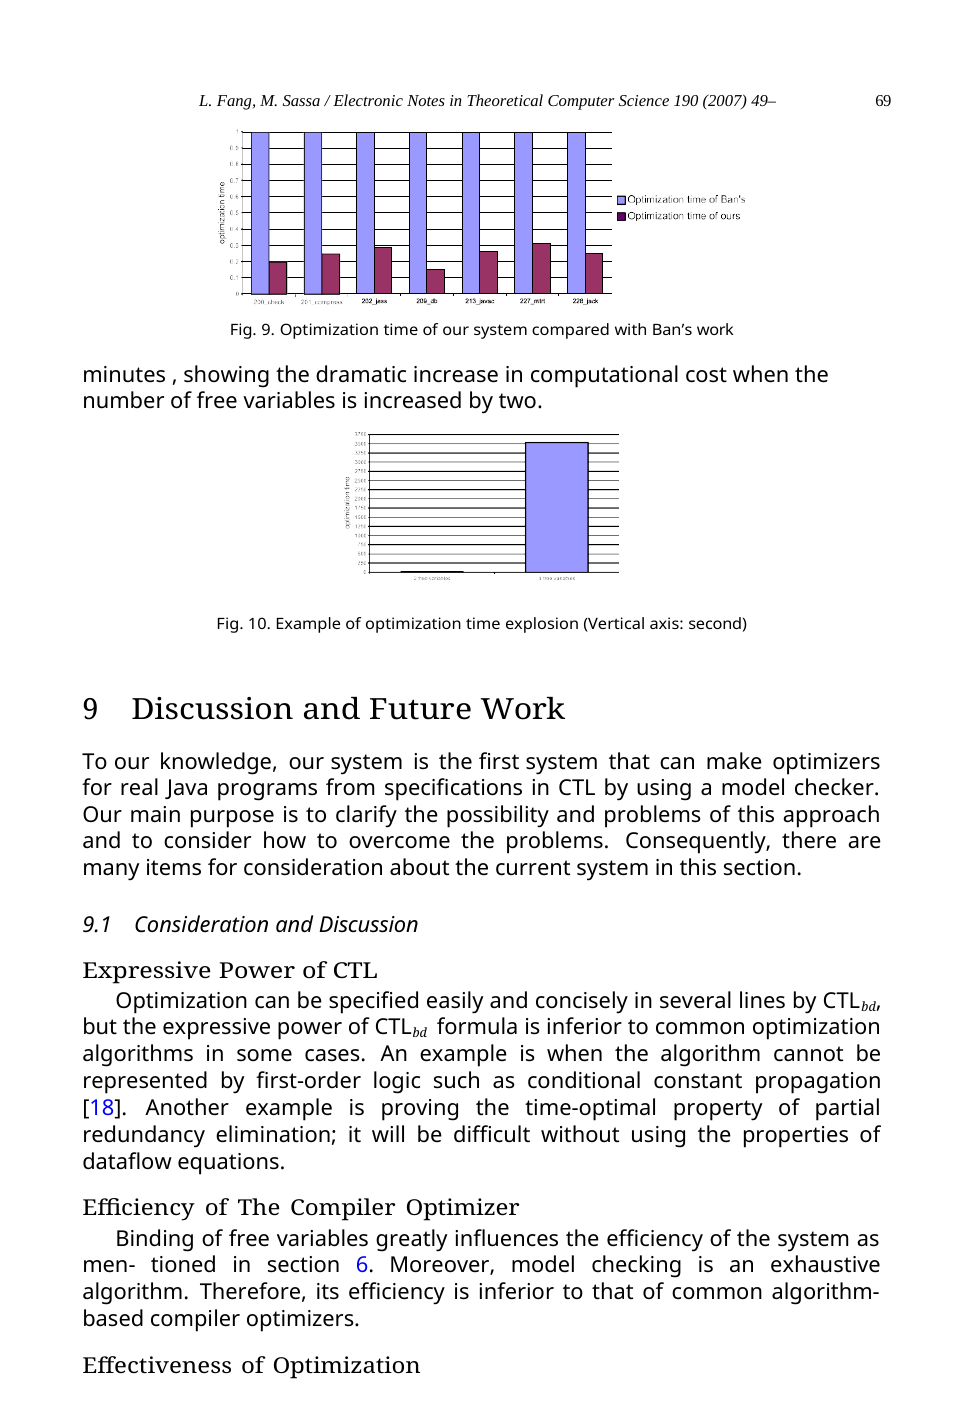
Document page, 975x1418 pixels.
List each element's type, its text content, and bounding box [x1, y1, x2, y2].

text Fig. 10. Example of optimization time explosion (Vertical axis: second) [71, 613, 892, 634]
text To our knowledge, our system is the first system that can make optimizers for real Java programs from specifications in CTL by using a model checker. Our main purpose is to clarify the possibility and problems of this approach and to consider how to overcome the problems. Consequently, there are many items for consideration about the current system in this section. [82, 748, 881, 882]
text Efficiency of The Compiler Optimizer [82, 1192, 904, 1222]
list Consideration and Discussion [82, 909, 904, 939]
text Fig. 9. Optimization time of our system compared with Ban’s work [71, 319, 892, 340]
picture [344, 432, 619, 580]
picture [218, 129, 243, 296]
text Optimization can be specified easily and concisely in several lines by CTLbd, but the expressive power of CTLbd formula is inferior to common optimization algorithms in some cases. An example is when the algorithm cannot be represented by first-order logic such as conditional constant propagation [18]. Another example is proving the time-optimal property of partial redundancy elimination; it will be difficult without using the properties of dataflow equations. [82, 987, 881, 1176]
text minutes , showing the dramatic increase in computational cost when the number of free variables is increased by two. [82, 361, 904, 414]
picture [251, 132, 348, 305]
subtitle Discussion and Future Work [82, 688, 904, 728]
text Effectiveness of Optimization [82, 1350, 904, 1379]
text Expressive Power of CTL [82, 955, 904, 984]
picture [617, 195, 745, 221]
text Binding of free variables greatly influences the efficiency of the system as men- tioned in section 6. Moreover, model checking is an exhaustive algorithm. Therefore, its efficiency is inferior to that of common algorithm-based compiler optimizers. [82, 1225, 881, 1332]
